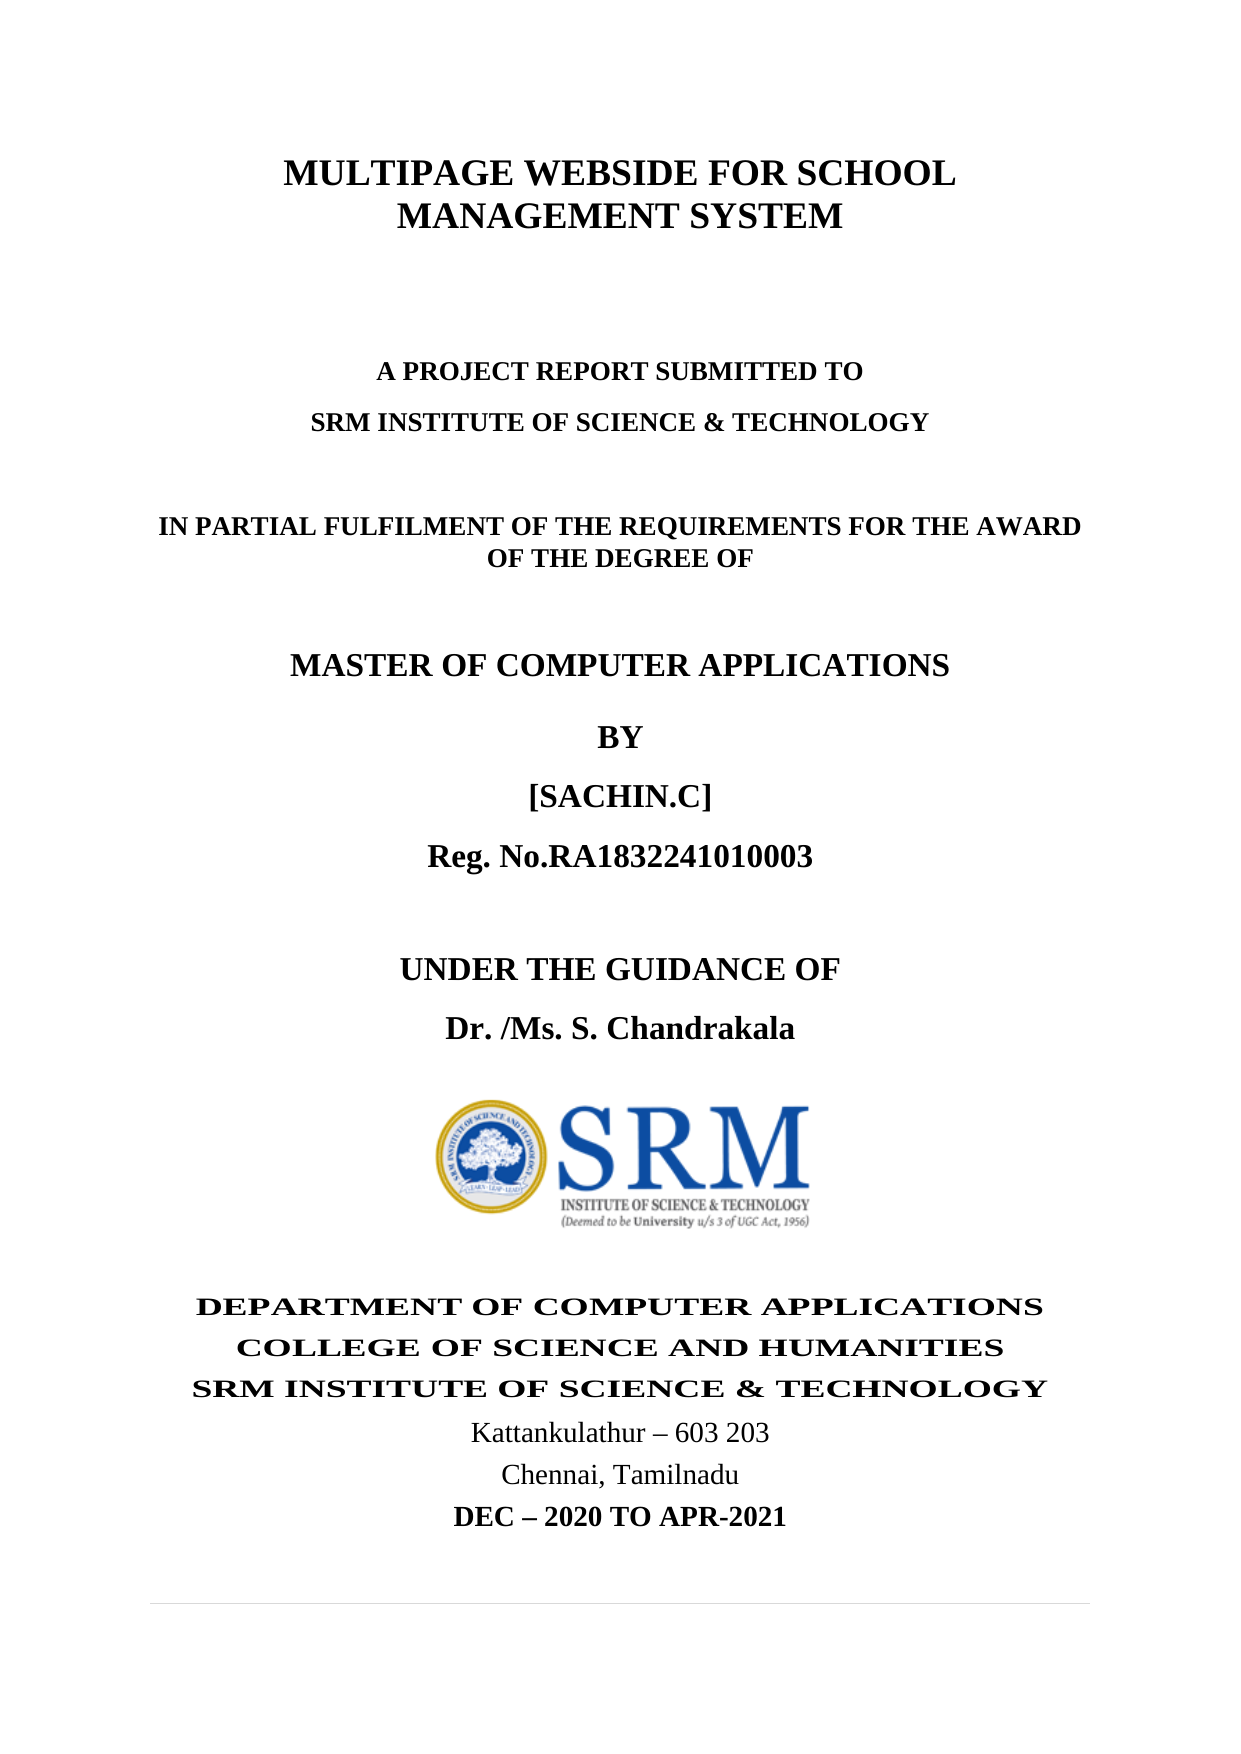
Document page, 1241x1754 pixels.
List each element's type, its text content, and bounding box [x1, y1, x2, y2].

text Dr. /Ms. S. Chandrakala [150, 1008, 1090, 1047]
text A PROJECT REPORT SUBMITTED TO [150, 354, 1090, 386]
picture [420, 1046, 820, 1280]
text Chennai, Tamilnadu [150, 1457, 1090, 1491]
text SRM INSTITUTE OF SCIENCE & TECHNOLOGY [150, 1374, 1090, 1403]
text BY [150, 717, 1090, 756]
text Kattankulathur – 603 203 [150, 1416, 1090, 1449]
text [SACHIN.C] [150, 777, 1090, 815]
text DEPARTMENT OF COMPUTER APPLICATIONS [150, 1292, 1090, 1321]
text SRM INSTITUTE OF SCIENCE & TECHNOLOGY [150, 407, 1090, 438]
text Reg. No.RA1832241010003 [150, 836, 1090, 874]
text MASTER OF COMPUTER APPLICATIONS [150, 646, 1090, 684]
text DEC – 2020 TO APR-2021 [150, 1499, 1090, 1533]
text MULTIPAGE WEBSIDE FOR SCHOOL MANAGEMENT SYSTEM [150, 150, 1090, 236]
text COLLEGE OF SCIENCE AND HUMANITIES [150, 1333, 1090, 1362]
text IN PARTIAL FULFILMENT OF THE REQUIREMENTS FOR THE AWARD OF THE DEGREE OF [150, 511, 1090, 573]
text UNDER THE GUIDANCE OF [150, 949, 1090, 988]
